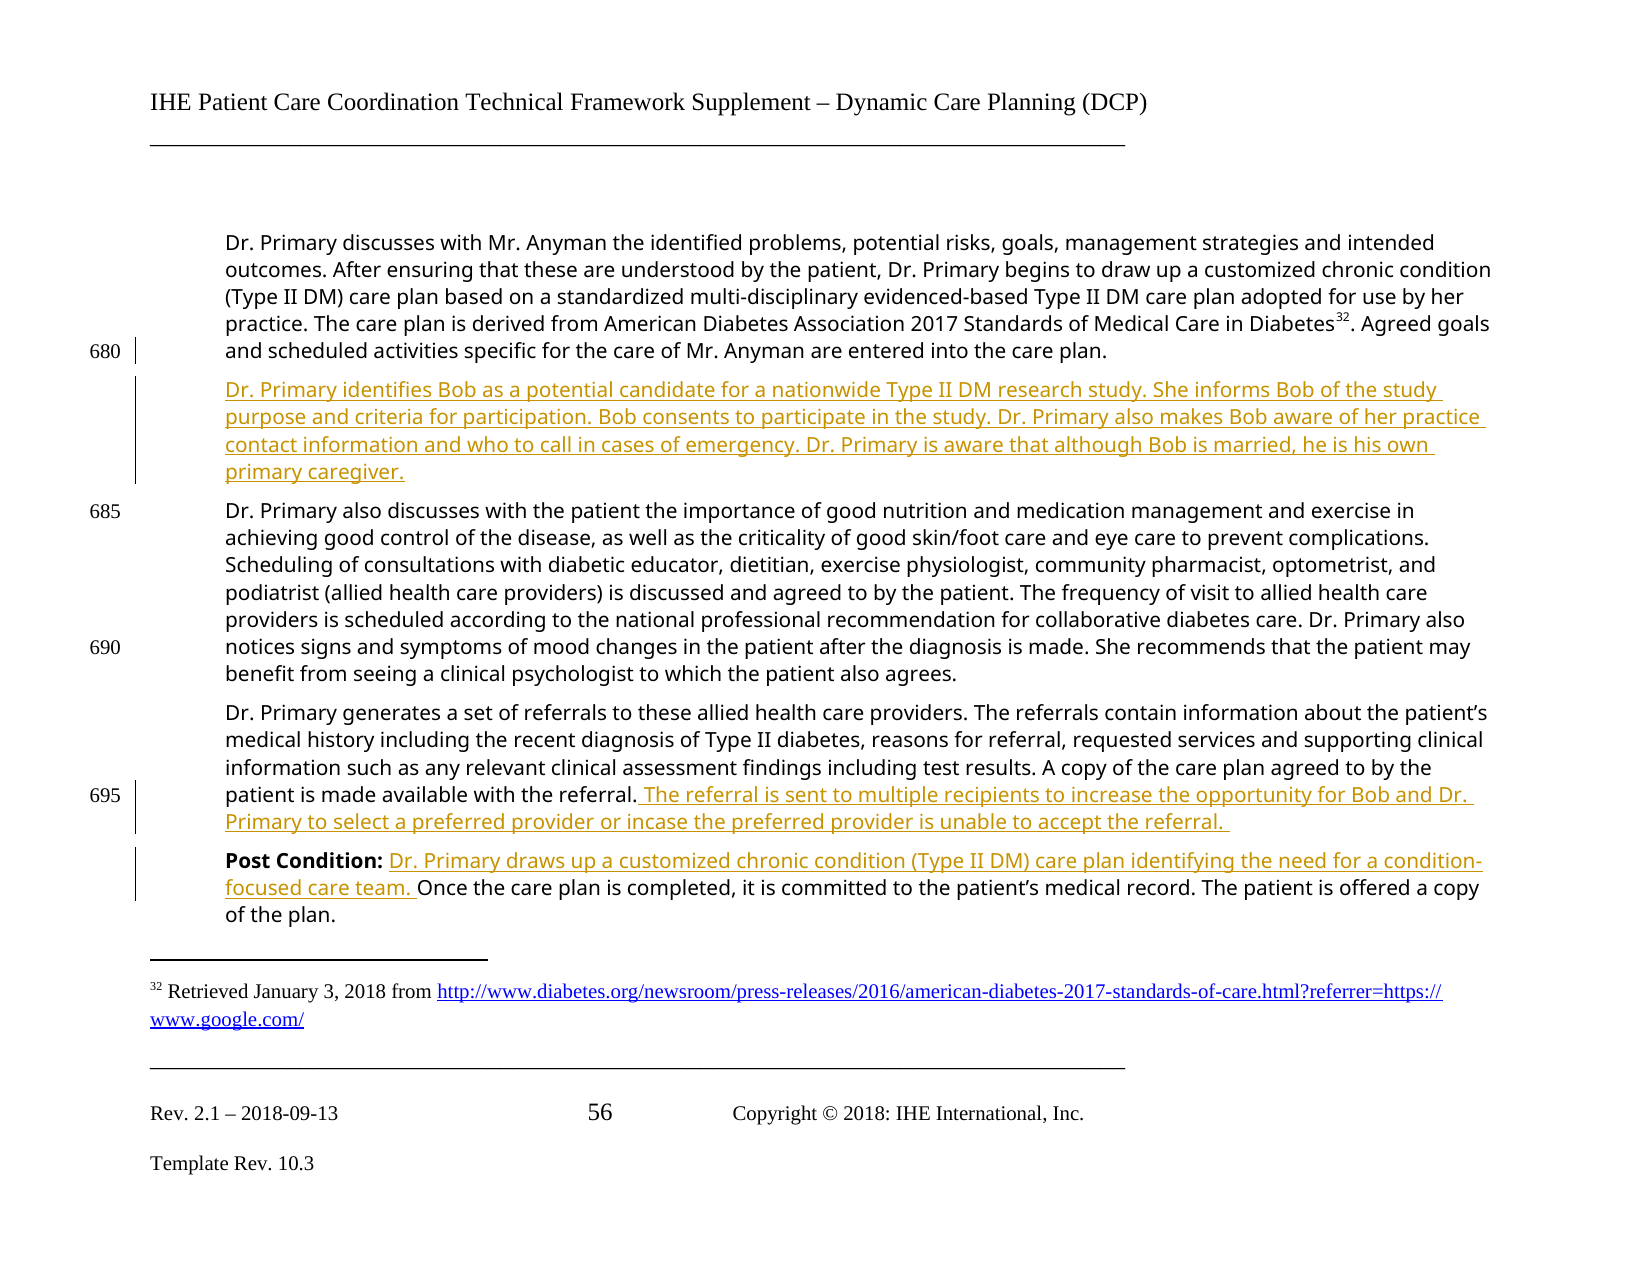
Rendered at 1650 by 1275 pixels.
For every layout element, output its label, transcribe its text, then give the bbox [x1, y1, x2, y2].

text Dr. Primary also discusses with the patient the importance of good nutrition and medication management and exercise in achieving good control of the disease, as well as the criticality of good skin/foot care and eye care to prevent complications. Scheduling of consultations with diabetic educator, dietitian, exercise physiologist, community pharmacist, optometrist, and podiatrist (allied health care providers) is discussed and agreed to by the patient. The frequency of visit to allied health care providers is scheduled according to the national professional recommendation for collaborative diabetes care. Dr. Primary also notices signs and symptoms of mood changes in the patient after the diagnosis is made. She recommends that the patient may benefit from seeing a clinical psychologist to which the patient also agrees. [225, 497, 1500, 687]
text Dr. Primary generates a set of referrals to these allied health care providers. The referrals contain information about the patient’s medical history including the recent diagnosis of Type II diabetes, reasons for referral, requested services and supporting clinical information such as any relevant clinical assessment findings including test results. A copy of the care plan agreed to by the patient is made available with the referral. [225, 699, 1500, 834]
text Dr. Primary discusses with Mr. Anyman the identified problems, potential risks, goals, management strategies and intended outcomes. After ensuring that these are understood by the patient, Dr. Primary begins to draw up a customized chronic condition (Type II DM) care plan based on a standardized multi-disciplinary evidenced-based Type II DM care plan adopted for use by her practice. The care plan is derived from American Diabetes Association 2017 Standards of Medical Care in Diabetes. Agreed goals and scheduled activities specific for the care of Mr. Anyman are entered into the care plan. [225, 228, 1500, 364]
text Post Condition: Once the care plan is completed, it is committed to the patient’s medical record. The patient is offered a copy of the plan. [225, 847, 1500, 928]
